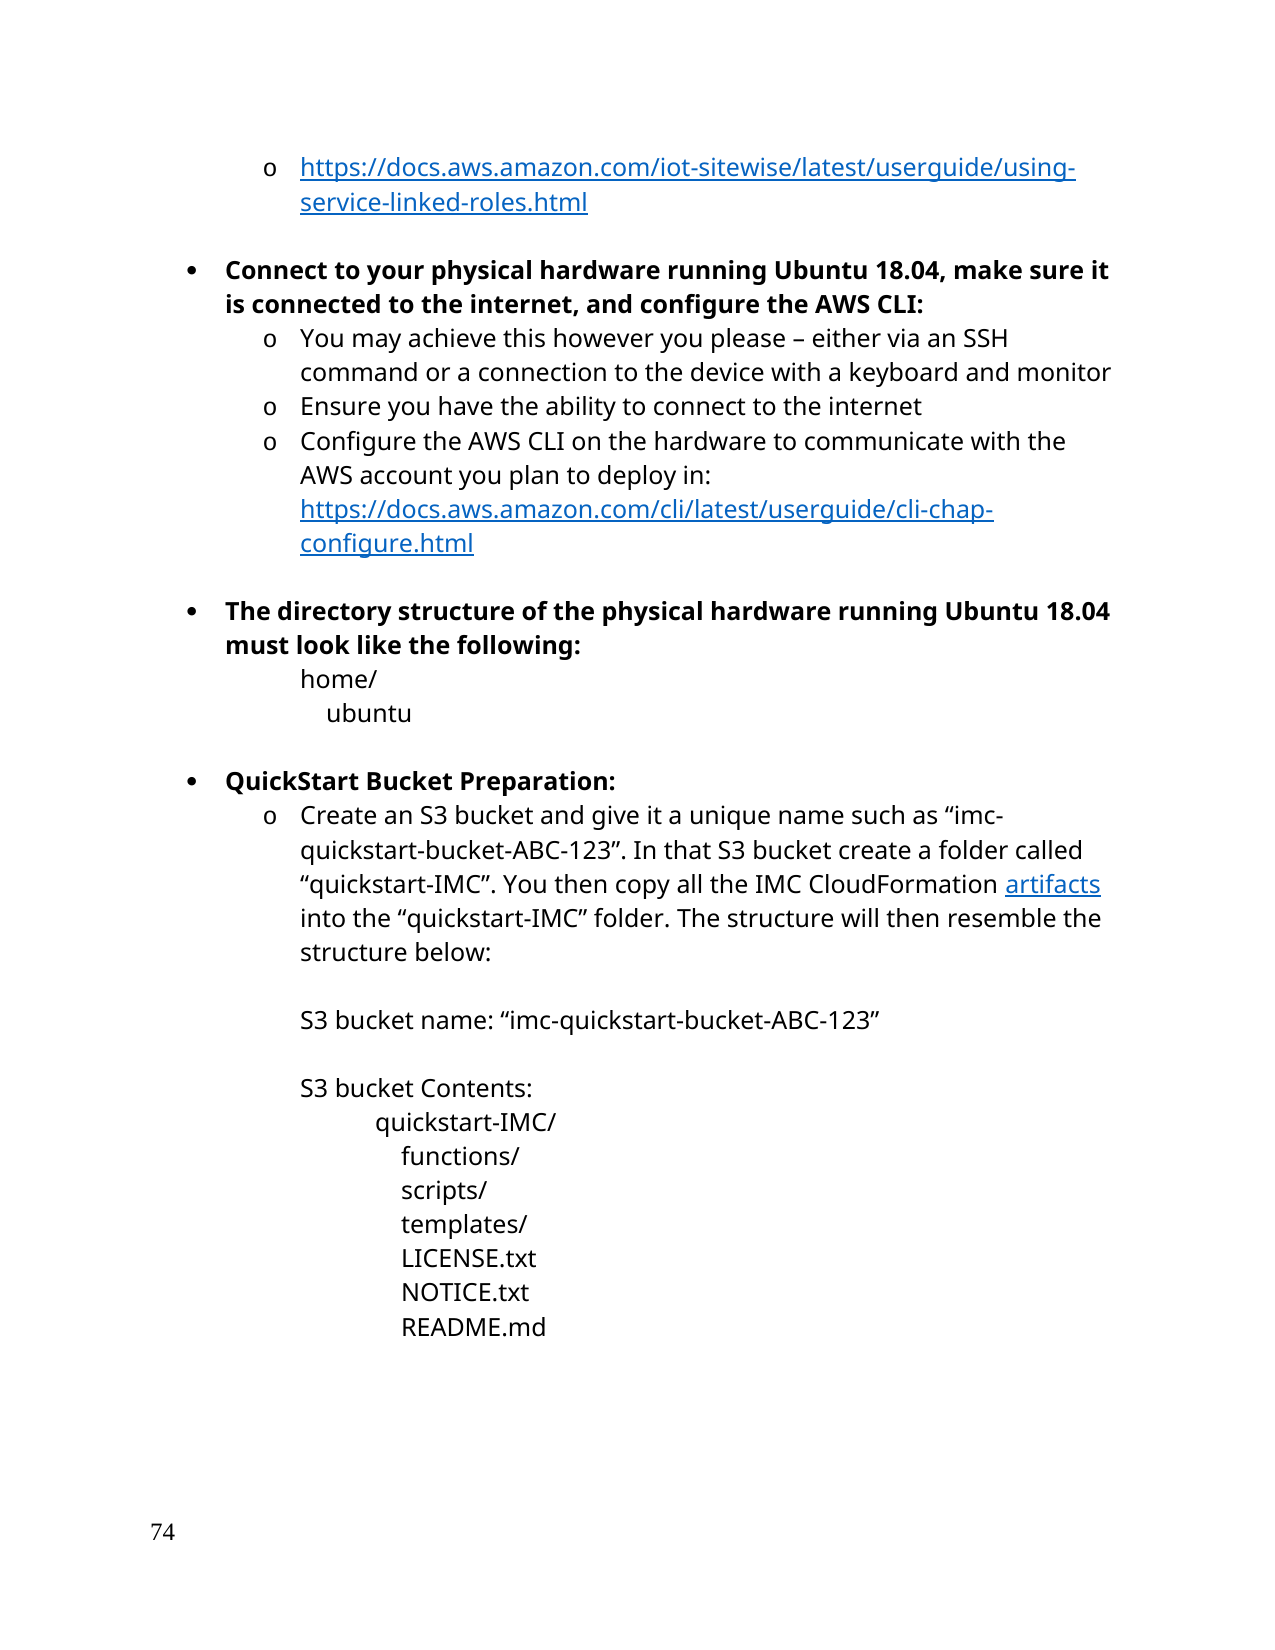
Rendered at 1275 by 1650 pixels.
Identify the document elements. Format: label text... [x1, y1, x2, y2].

text templates/ [375, 1207, 1125, 1241]
text README.md [375, 1309, 1125, 1343]
text functions/ [375, 1139, 1125, 1173]
text LICENSE.txt [375, 1241, 1125, 1275]
list Create an S3 bucket and give it a unique name such as “imc-quickstart-bucket-ABC-123”. In that S3 bucket create a folder called “quickstart-IMC”. You then copy all the IMC CloudFormation artifacts into the “quickstart-IMC” folder. The structure will then resemble the structure below: [262, 798, 1125, 968]
text S3 bucket name: “imc-quickstart-bucket-ABC-123” [300, 1003, 1125, 1037]
list Ensure you have the ability to connect to the internet [262, 389, 1125, 423]
list https://docs.aws.amazon.com/iot-sitewise/latest/userguide/using-service-linked-roles.html [262, 150, 1125, 218]
list The directory structure of the physical hardware running Ubuntu 18.04 must look like the following: [187, 594, 1125, 662]
list You may achieve this however you please – either via an SSH command or a connection to the device with a keyboard and monitor [262, 321, 1125, 389]
list ubuntu [300, 696, 1125, 730]
text quickstart-IMC/ [375, 1105, 1125, 1139]
text scripts/ [375, 1173, 1125, 1207]
text NOTICE.txt [375, 1275, 1125, 1309]
list home/ [300, 662, 1125, 696]
list Configure the AWS CLI on the hardware to communicate with the AWS account you plan to deploy in: https://docs.aws.amazon.com/cli/latest/userguide/cli-chap-configure.html [262, 423, 1125, 559]
list QuickStart Bucket Preparation: [187, 764, 1125, 798]
text S3 bucket Contents: [300, 1071, 1125, 1105]
list Connect to your physical hardware running Ubuntu 18.04, make sure it is connected to the internet, and configure the AWS CLI: [187, 252, 1125, 321]
